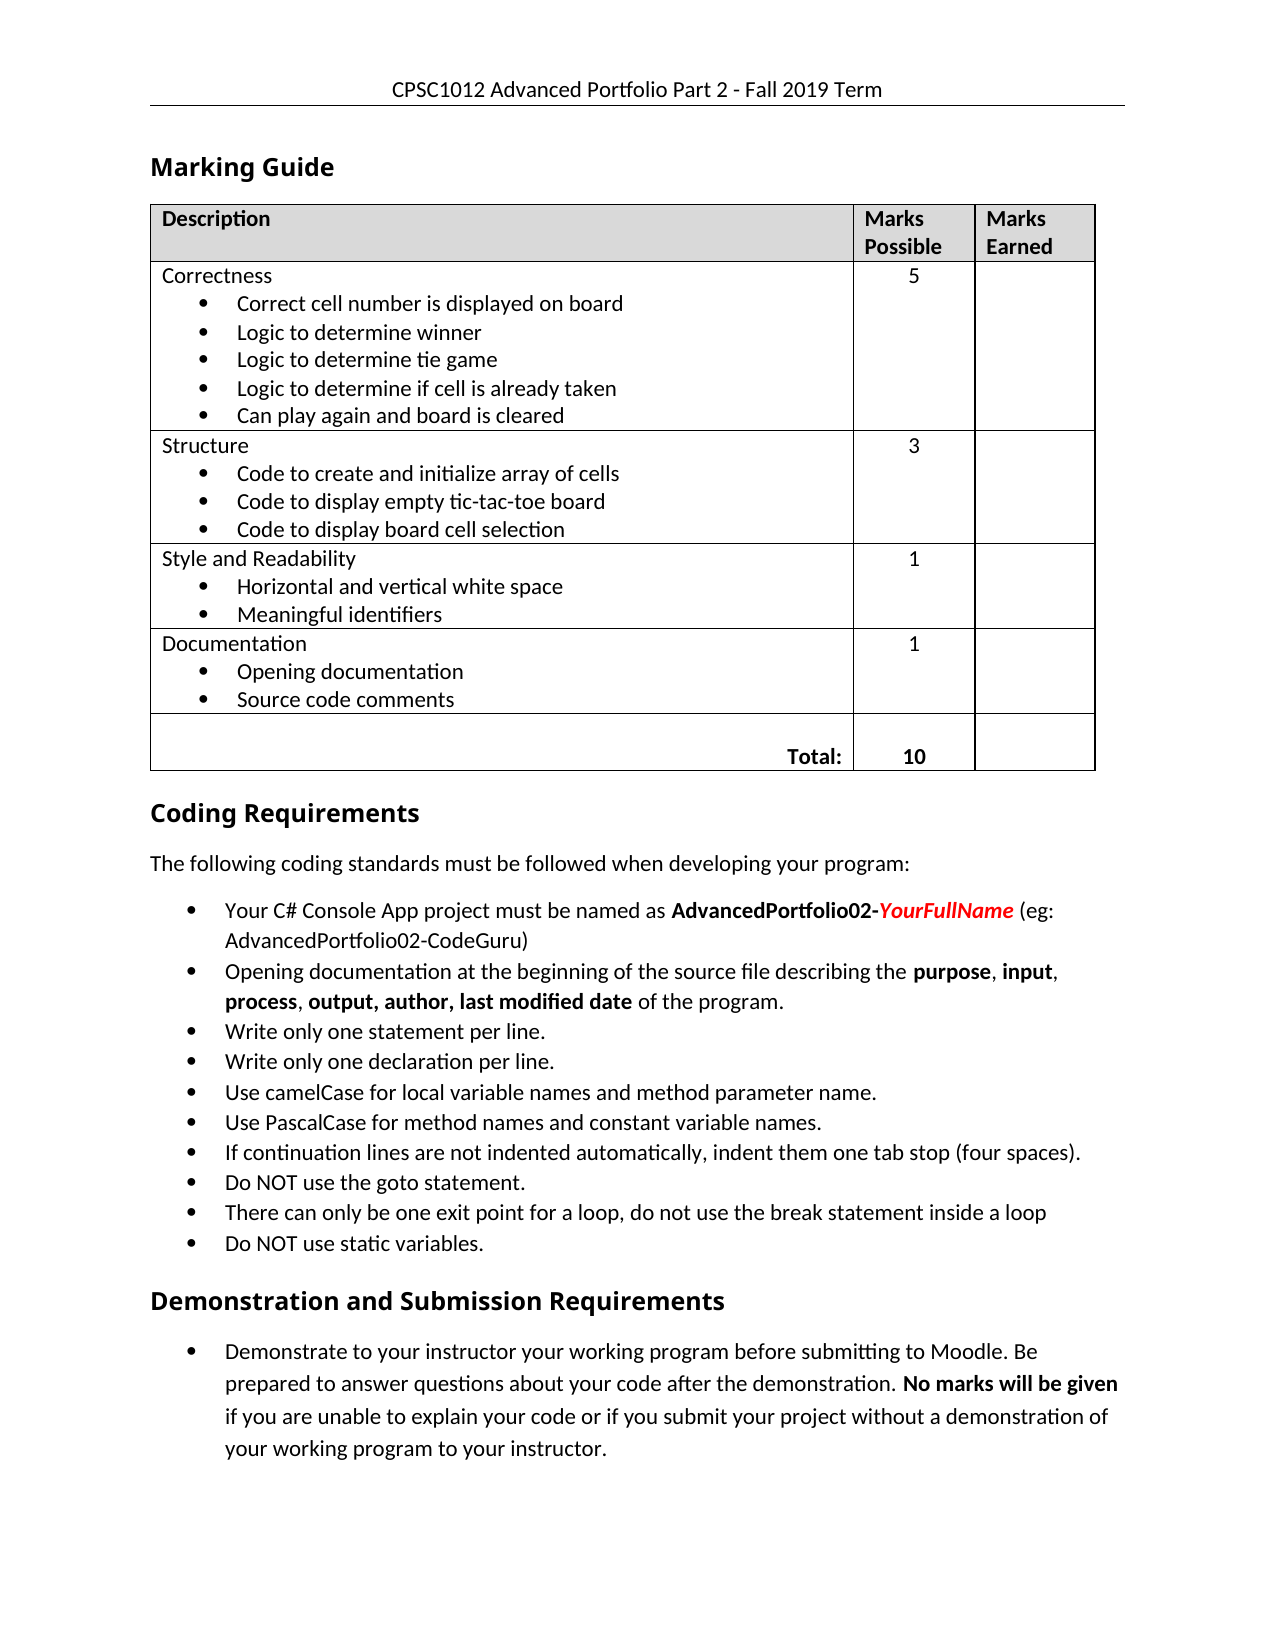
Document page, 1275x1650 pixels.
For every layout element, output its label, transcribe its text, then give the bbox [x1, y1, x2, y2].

list If continuation lines are not indented automatically, indent them one tab stop (four spaces). [187, 1138, 1125, 1166]
list Do NOT use the goto statement. [187, 1168, 1125, 1196]
table_header Description [151, 205, 853, 261]
text Marking Guide [150, 150, 1125, 184]
table_cell Structure Code to create and initialize array of cells Code to display empty tic-tac-toe board Code to display board cell selection [151, 431, 853, 543]
list Use camelCase for local variable names and method parameter name. [187, 1078, 1125, 1106]
table_cell Correctness Correct cell number is displayed on board Logic to determine winner Logic to determine tie game Logic to determine if cell is already taken Can play again and board is cleared [151, 262, 853, 430]
list Your C# Console App project must be named as AdvancedPortfolio02-YourFullName (eg: AdvancedPortfolio02-CodeGuru) [187, 896, 1125, 955]
table_cell 1 [854, 629, 974, 713]
list Demonstrate to your instructor your working program before submitting to Moodle. Be prepared to answer questions about your code after the demonstration. No marks will be given if you are unable to explain your code or if you submit your project without a demonstration of your working program to your instructor. [187, 1337, 1125, 1462]
table_cell Total: [151, 714, 853, 770]
table_cell 1 [854, 544, 974, 628]
list Write only one statement per line. [187, 1017, 1125, 1045]
table_cell [976, 544, 1094, 628]
table_cell [976, 629, 1094, 713]
table_cell 5 [854, 262, 974, 430]
table_cell [976, 714, 1094, 770]
list Do NOT use static variables. [187, 1229, 1125, 1257]
list Opening documentation at the beginning of the source file describing the purpose, input, process, output, author, last modified date of the program. [187, 957, 1125, 1015]
table_header Marks Possible [854, 205, 974, 261]
table_cell Documentation Opening documentation Source code comments [151, 629, 853, 713]
list Use PascalCase for method names and constant variable names. [187, 1108, 1125, 1136]
table_cell [976, 262, 1094, 430]
table_header Marks Earned [976, 205, 1094, 261]
text Demonstration and Submission Requirements [150, 1284, 1125, 1318]
table_cell 3 [854, 431, 974, 543]
table_cell 10 [854, 714, 974, 770]
list Write only one declaration per line. [187, 1047, 1125, 1076]
list There can only be one exit point for a loop, do not use the break statement inside a loop [187, 1198, 1125, 1227]
text The following coding standards must be followed when developing your program: [150, 849, 1125, 878]
text Coding Requirements [150, 796, 1125, 830]
table_cell [976, 431, 1094, 543]
table_cell Style and Readability Horizontal and vertical white space Meaningful identifiers [151, 544, 853, 628]
